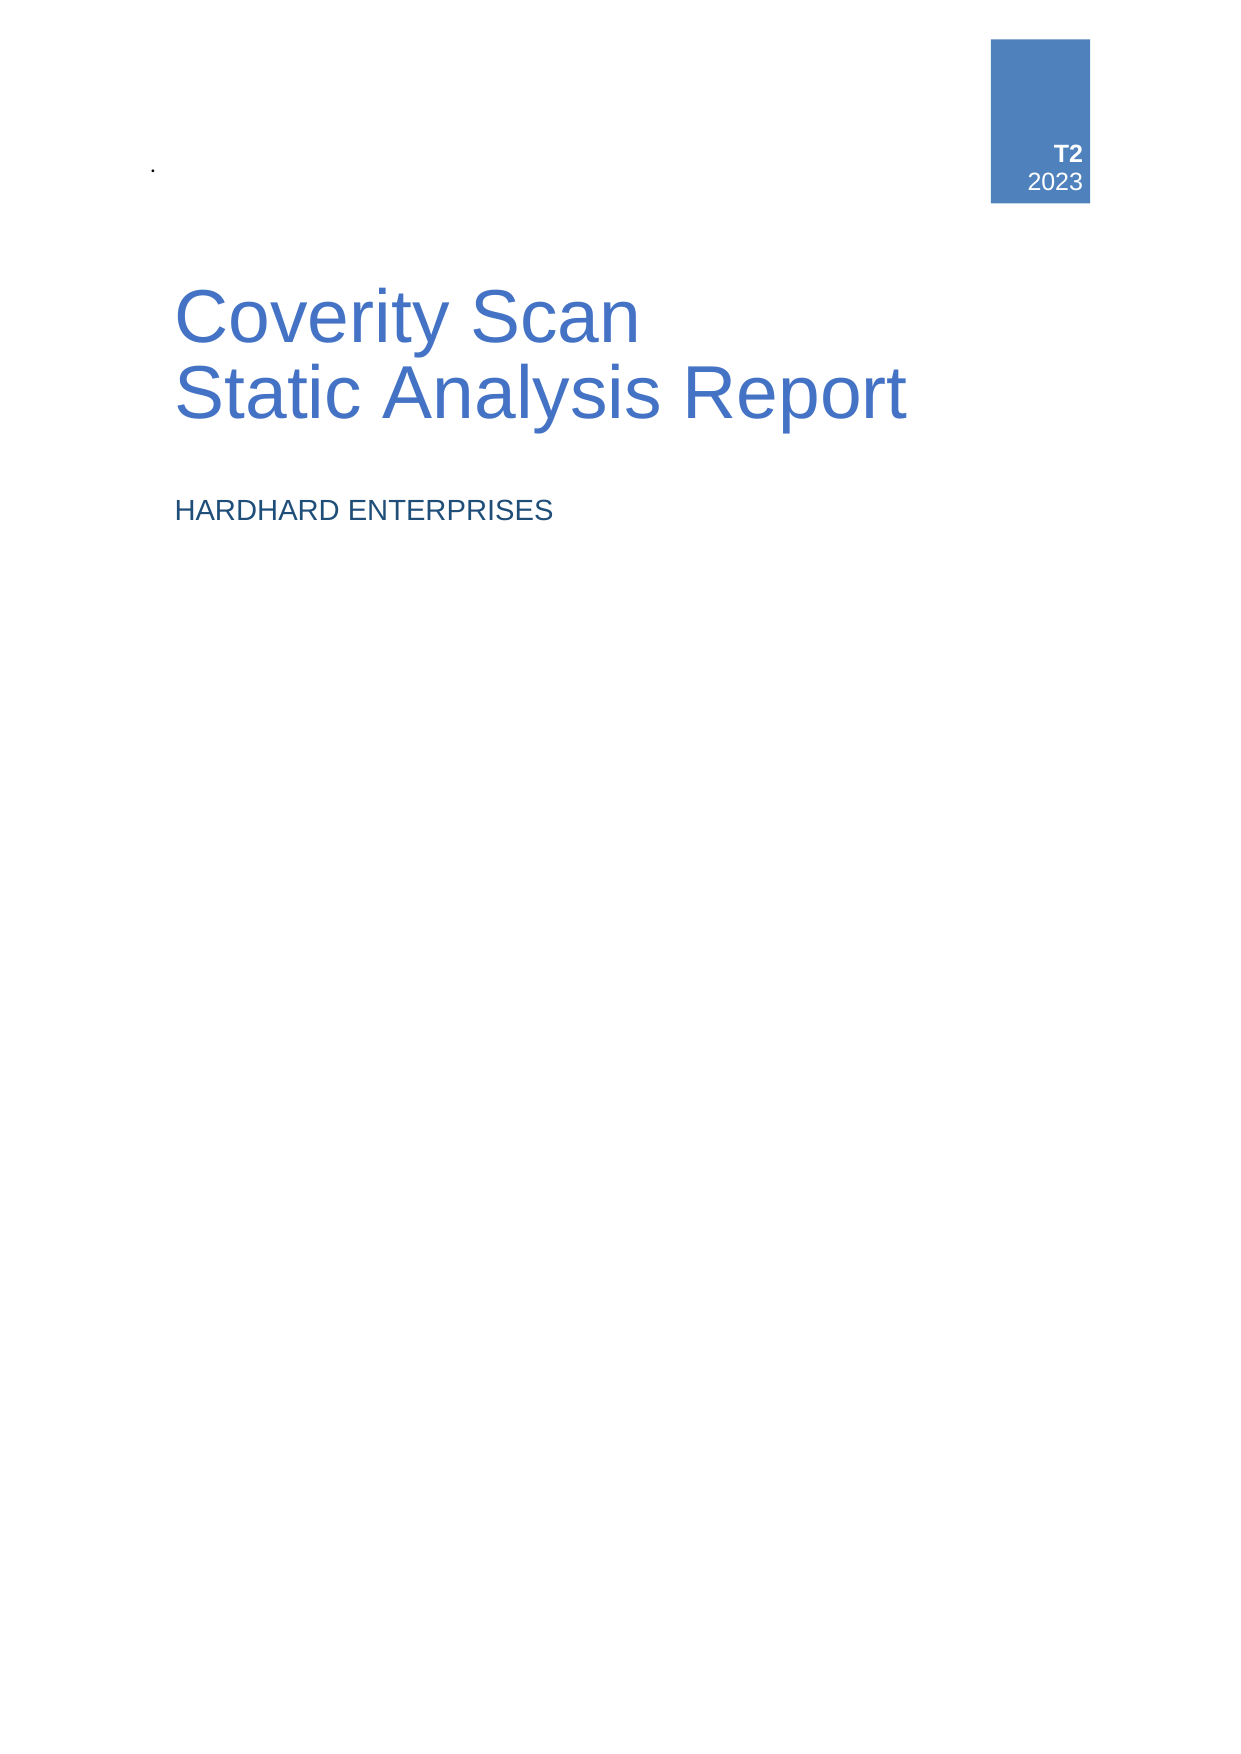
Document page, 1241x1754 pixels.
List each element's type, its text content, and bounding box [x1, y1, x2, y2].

text . [150, 150, 1090, 327]
